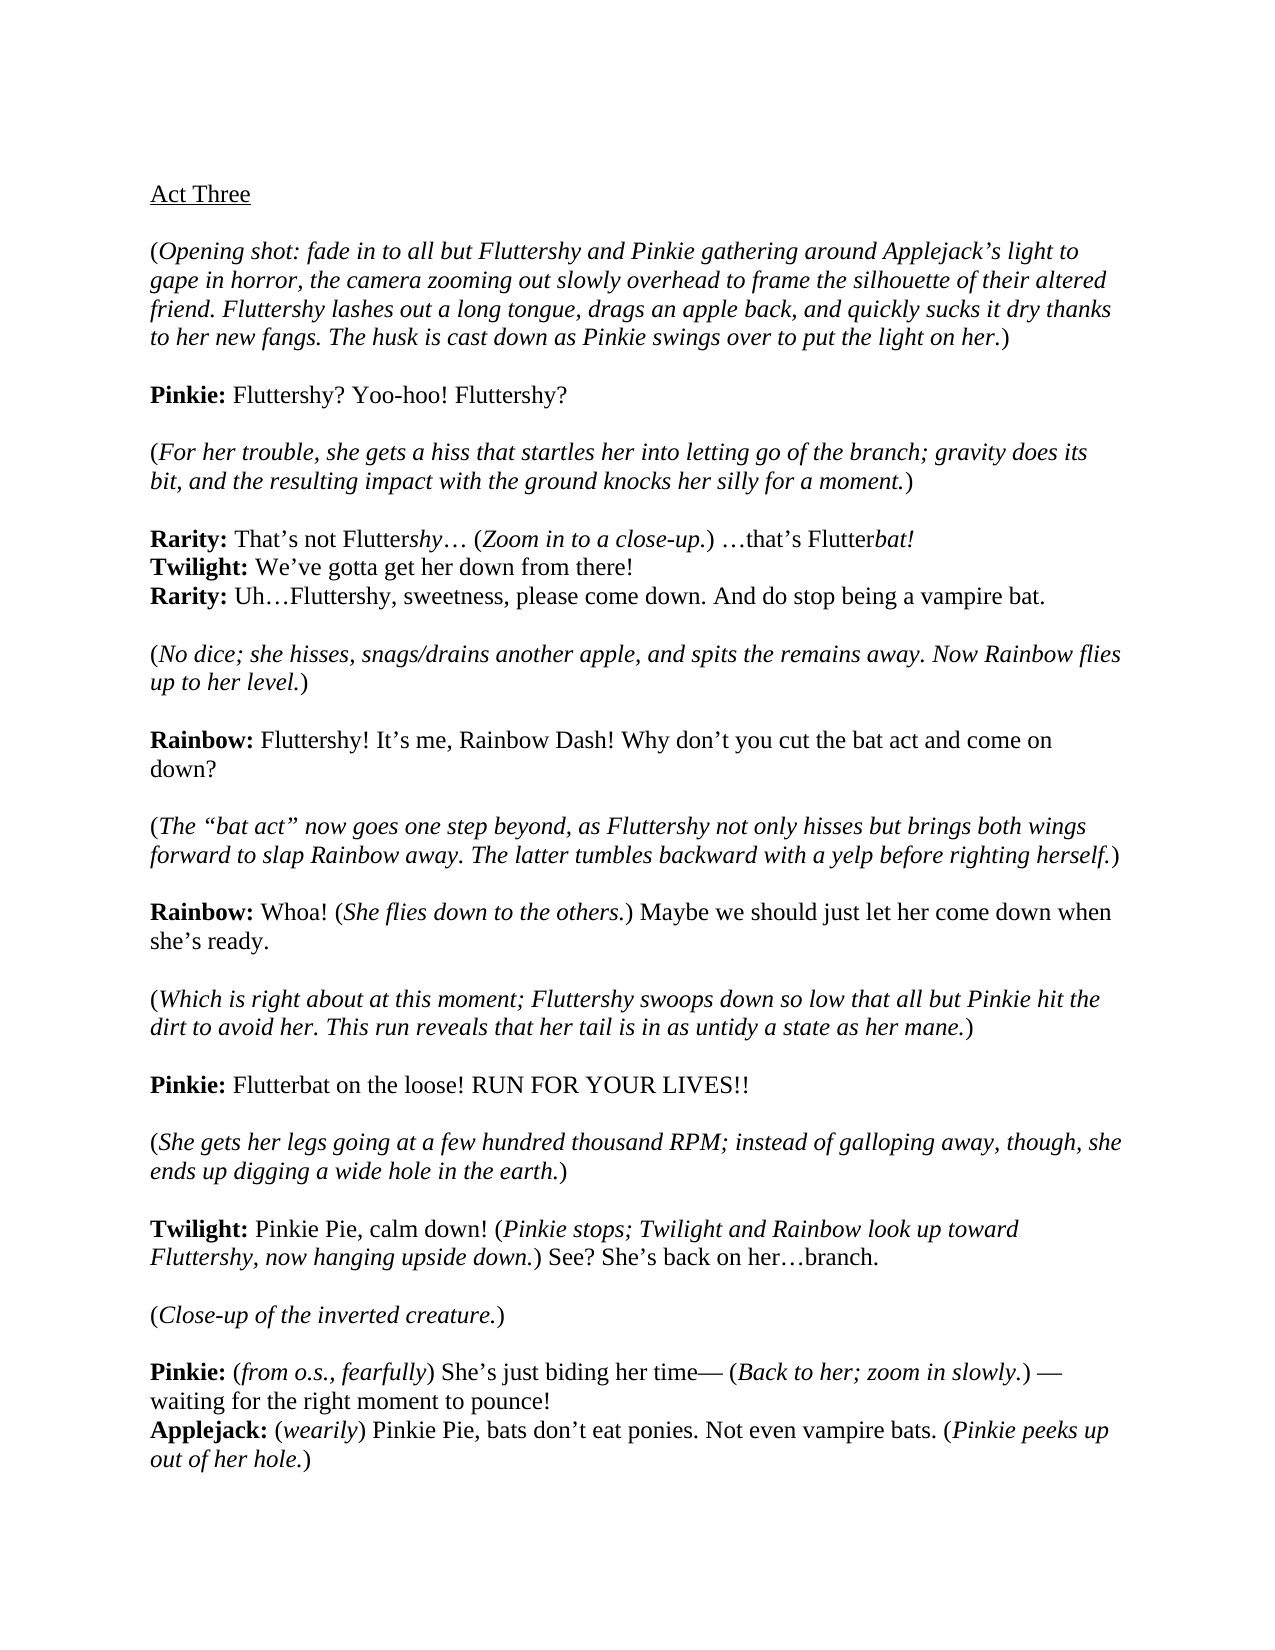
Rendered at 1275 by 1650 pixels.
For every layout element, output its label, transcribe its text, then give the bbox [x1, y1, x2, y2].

text Rarity: That’s not Fluttershy… (Zoom in to a close-up.) …that’s Flutterbat! [150, 524, 1125, 552]
text (For her trouble, she gets a hiss that startles her into letting go of the branch; gravity does its bit, and the resulting impact with the ground knocks her silly for a moment.) [150, 437, 1125, 495]
text (She gets her legs going at a few hundred thousand RPM; instead of galloping away, though, she ends up digging a wide hole in the earth.) [150, 1127, 1125, 1185]
text Act Three [150, 179, 1125, 207]
text Rainbow: Fluttershy! It’s me, Rainbow Dash! Why don’t you cut the bat act and come on down? [150, 725, 1125, 782]
text Rarity: Uh…Fluttershy, sweetness, please come down. And do stop being a vampire bat. [150, 581, 1125, 610]
text (Opening shot: fade in to all but Fluttershy and Pinkie gathering around Applejack’s light to gape in horror, the camera zooming out slowly overhead to frame the silhouette of their altered friend. Fluttershy lashes out a long tongue, drags an apple back, and quickly sucks it dry thanks to her new fangs. The husk is cast down as Pinkie swings over to put the light on her.) [150, 236, 1125, 351]
text Pinkie: Fluttershy? Yoo-hoo! Fluttershy? [150, 380, 1125, 409]
text (Close-up of the inverted creature.) [150, 1300, 1125, 1329]
text Twilight: We’ve gotta get her down from there! [150, 552, 1125, 581]
text Rainbow: Whoa! (She flies down to the others.) Maybe we should just let her come down when she’s ready. [150, 897, 1125, 955]
text Pinkie: Flutterbat on the loose! RUN FOR YOUR LIVES!! [150, 1070, 1125, 1099]
text (The “bat act” now goes one step beyond, as Fluttershy not only hisses but brings both wings forward to slap Rainbow away. The latter tumbles backward with a yelp before righting herself.) [150, 811, 1125, 869]
text (Which is right about at this moment; Fluttershy swoops down so low that all but Pinkie hit the dirt to avoid her. This run reveals that her tail is in as untidy a state as her mane.) [150, 984, 1125, 1041]
text (No dice; she hisses, snags/drains another apple, and spits the remains away. Now Rainbow flies up to her level.) [150, 639, 1125, 696]
text Pinkie: (from o.s., fearfully) She’s just biding her time— (Back to her; zoom in slowly.) —waiting for the right moment to pounce! [150, 1357, 1125, 1415]
text Twilight: Pinkie Pie, calm down! (Pinkie stops; Twilight and Rainbow look up toward Fluttershy, now hanging upside down.) See? She’s back on her…branch. [150, 1214, 1125, 1271]
text Applejack: (wearily) Pinkie Pie, bats don’t eat ponies. Not even vampire bats. (Pinkie peeks up out of her hole.) [150, 1415, 1125, 1472]
